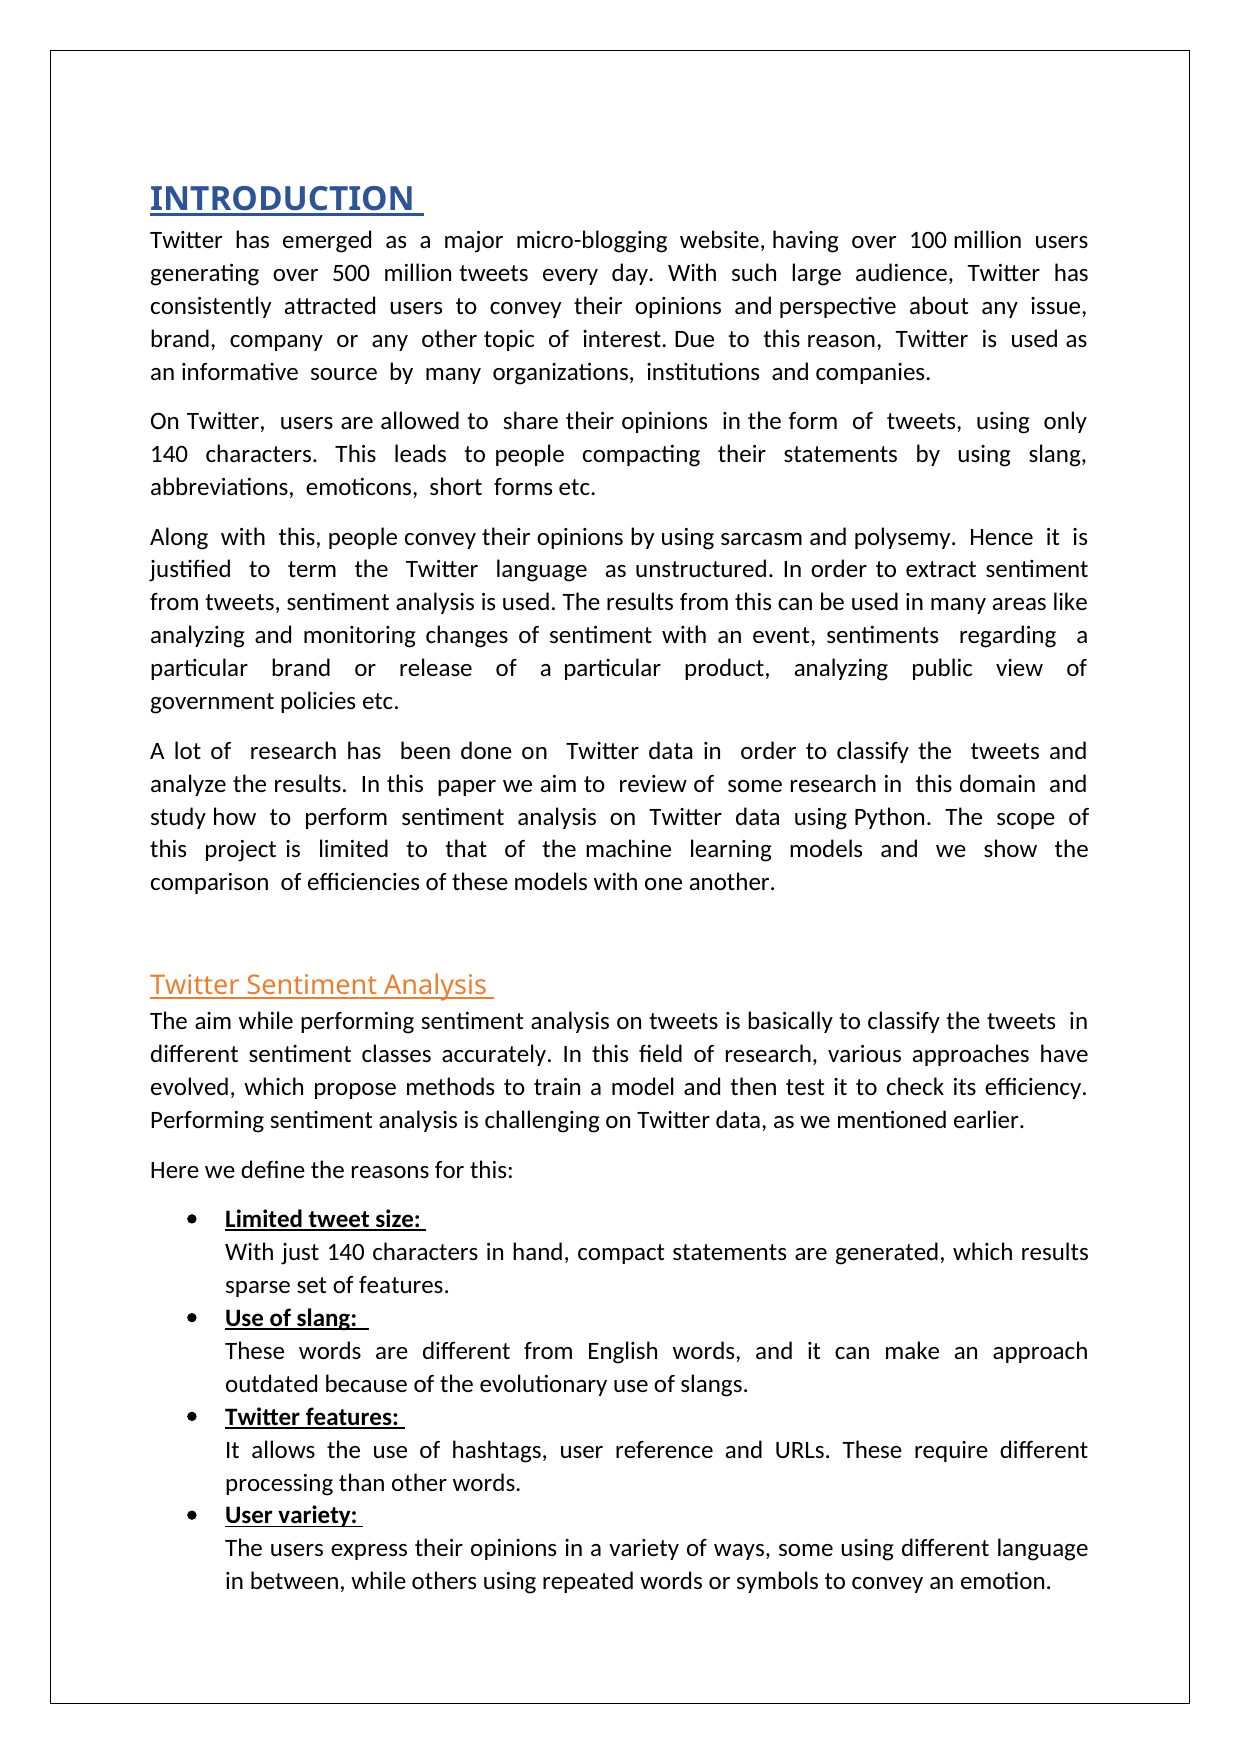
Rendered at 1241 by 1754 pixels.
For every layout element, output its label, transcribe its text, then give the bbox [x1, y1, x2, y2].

list Limited tweet size: [187, 1203, 1090, 1234]
list With just 140 characters in hand, compact statements are generated, which results sparse set of features. [225, 1236, 1090, 1300]
subtitle INTRODUCTION [150, 175, 1090, 220]
text The aim while performing sentiment analysis on tweets is basically to classify the tweets in different sentiment classes accurately. In this field of research, various approaches have evolved, which propose methods to train a model and then test it to check its efficiency. Performing sentiment analysis is challenging on Twitter data, as we mentioned earlier. [150, 1005, 1090, 1135]
list Use of slang: [187, 1302, 1090, 1333]
text A lot of research has been done on Twitter data in order to classify the tweets and analyze the results. In this paper we aim to review of some research in this domain and study how to perform sentiment analysis on Twitter data using Python. The scope of this project is limited to that of the machine learning models and we show the comparison of efficiencies of these models with one another. [150, 735, 1090, 897]
text Here we define the reasons for this: [150, 1154, 1090, 1184]
list Twitter features: [187, 1401, 1090, 1431]
subtitle Twitter Sentiment Analysis [150, 966, 1090, 1002]
text On Twitter, users are allowed to share their opinions in the form of tweets, using only 140 characters. This leads to people compacting their statements by using slang, abbreviations, emoticons, short forms etc. [150, 405, 1090, 502]
list These words are different from English words, and it can make an approach outdated because of the evolutionary use of slangs. [225, 1335, 1090, 1398]
text Along with this, people convey their opinions by using sarcasm and polysemy. Hence it is justified to term the Twitter language as unstructured. In order to extract sentiment from tweets, sentiment analysis is used. The results from this can be used in many areas like analyzing and monitoring changes of sentiment with an event, sentiments regarding a particular brand or release of a particular product, analyzing public view of government policies etc. [150, 521, 1090, 716]
text Twitter has emerged as a major micro-blogging website, having over 100 million users generating over 500 million tweets every day. With such large audience, Twitter has consistently attracted users to convey their opinions and perspective about any issue, brand, company or any other topic of interest. Due to this reason, Twitter is used as an informative source by many organizations, institutions and companies. [150, 224, 1090, 386]
list User variety: [187, 1499, 1090, 1530]
list The users express their opinions in a variety of ways, some using different language in between, while others using repeated words or symbols to convey an emotion. [225, 1532, 1090, 1596]
list It allows the use of hashtags, user reference and URLs. These require different processing than other words. [225, 1434, 1090, 1497]
